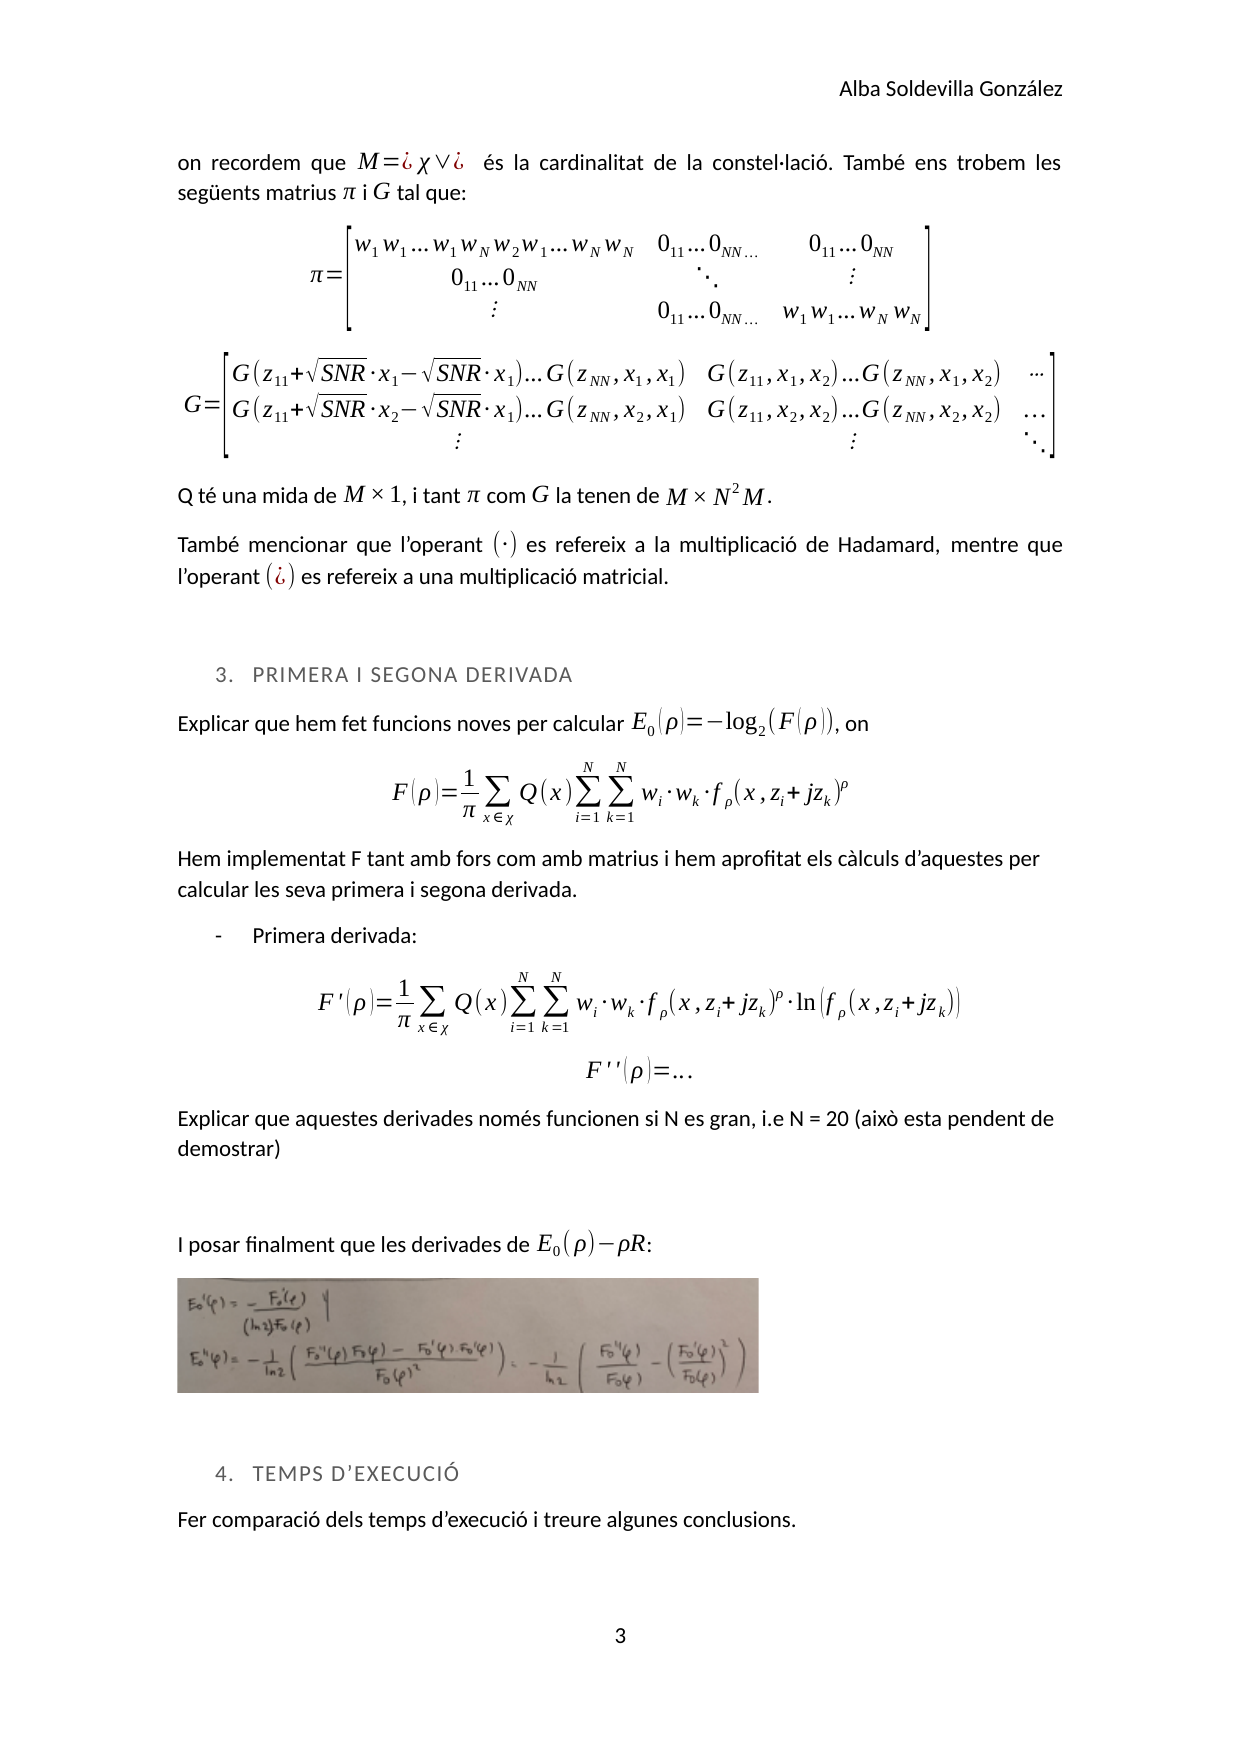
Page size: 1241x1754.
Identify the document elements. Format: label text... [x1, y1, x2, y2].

text on recordem que és la cardinalitat de la constel·lació. També ens trobem les següents matrius i tal que: [177, 148, 1063, 206]
list Primera derivada: [215, 922, 1063, 949]
subtitle TEMPS D’EXECUCIÓ [215, 1459, 1063, 1487]
subtitle PRIMERA I SEGONA DERIVADA [215, 660, 1063, 688]
text Fer comparació dels temps d’execució i treure algunes conclusions. [177, 1506, 1063, 1533]
text Q té una mida de , i tant com la tenen de . [177, 479, 1063, 510]
text També mencionar que l’operant es refereix a la multiplicació de Hadamard, mentre que l’operant es refereix a una multiplicació matricial. [177, 529, 1063, 591]
text Hem implementat F tant amb fors com amb matrius i hem aprofitat els càlculs d’aquestes per calcular les seva primera i segona derivada. [177, 844, 1063, 903]
text I posar finalment que les derivades de : [177, 1228, 1063, 1260]
picture [177, 1278, 759, 1393]
text Explicar que hem fet funcions noves per calcular , on [177, 707, 1063, 739]
text Explicar que aquestes derivades només funcionen si N es gran, i.e N = 20 (això esta pendent de demostrar) [177, 1104, 1063, 1162]
